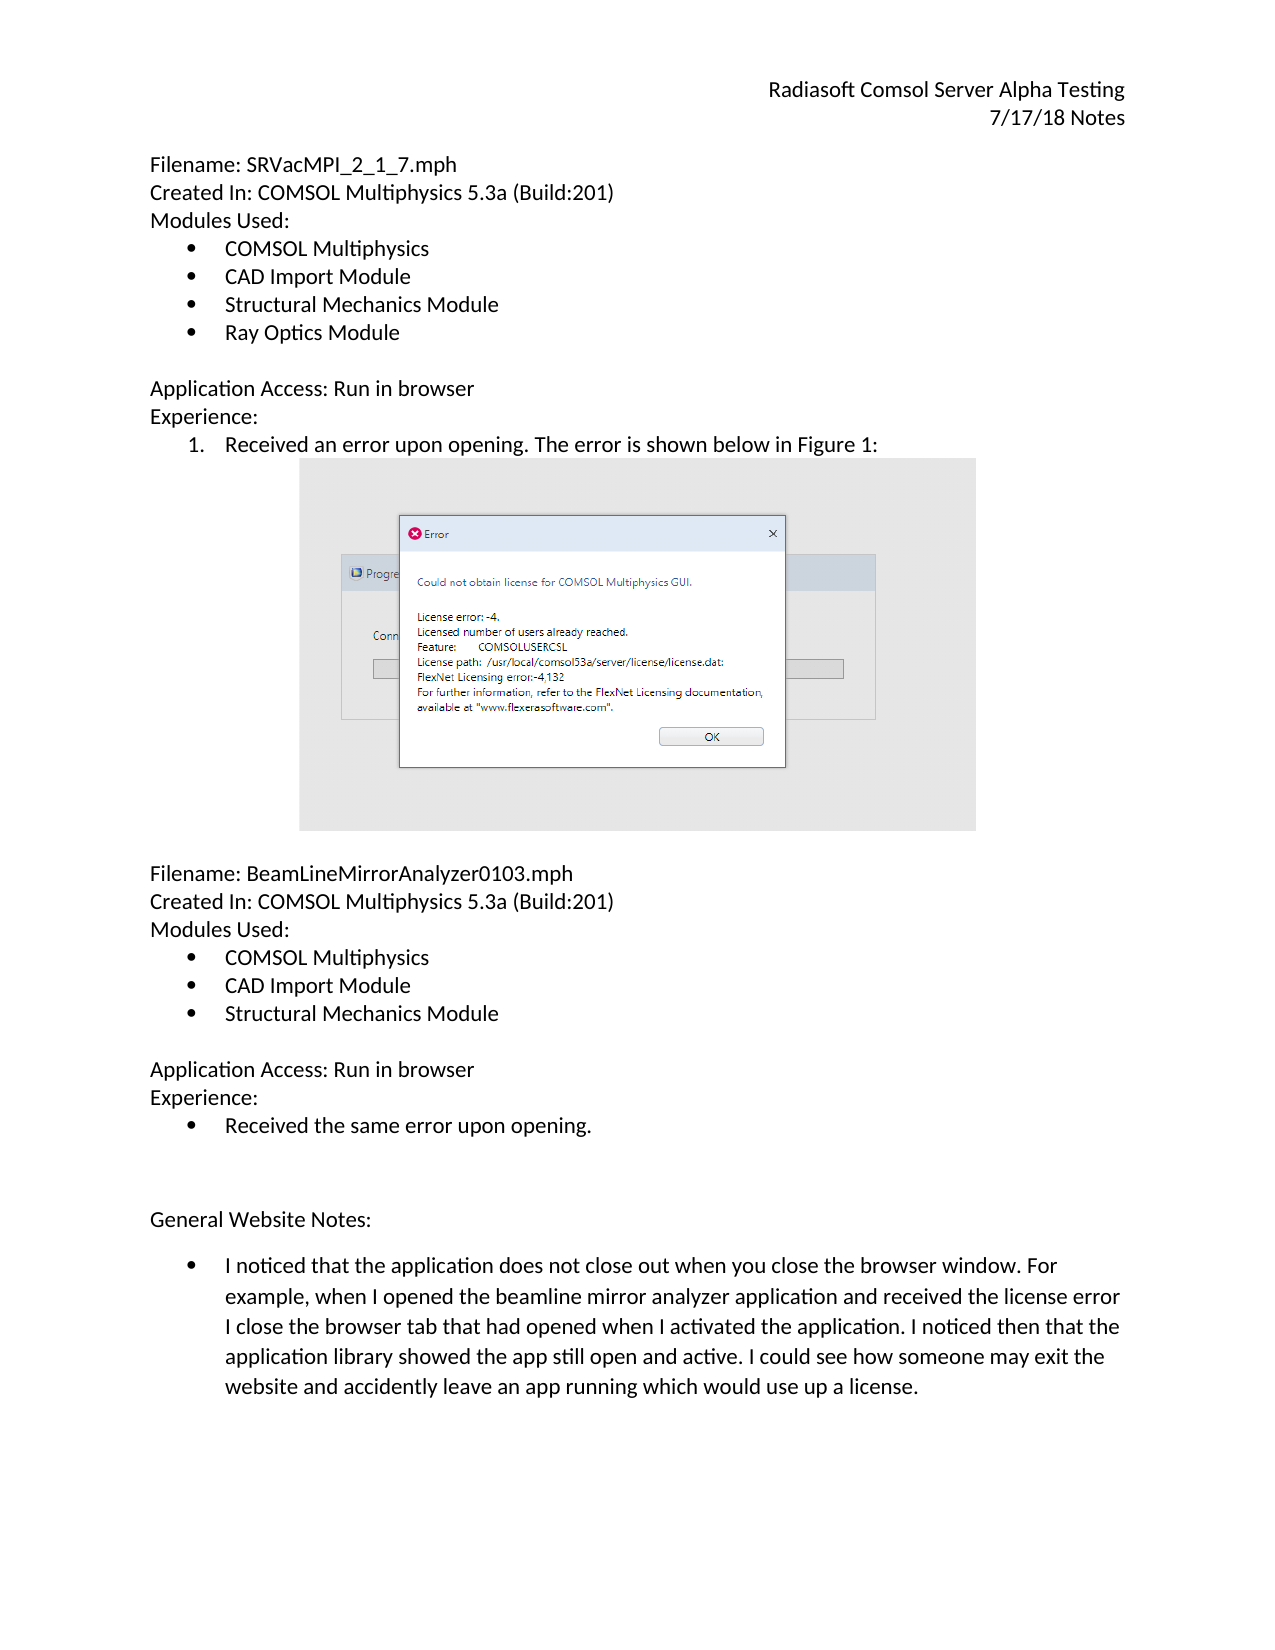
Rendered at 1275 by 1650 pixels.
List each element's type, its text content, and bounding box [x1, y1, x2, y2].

text Experience: [150, 402, 1125, 430]
text Created In: COMSOL Multiphysics 5.3a (Build:201) [150, 887, 1125, 915]
list CAD Import Module [187, 971, 1125, 999]
text Application Access: Run in browser [150, 374, 1125, 402]
list COMSOL Multiphysics [187, 234, 1125, 262]
text Modules Used: [150, 915, 1125, 943]
list Ray Optics Module [187, 318, 1125, 346]
list Received an error upon opening. The error is shown below in Figure 1: [187, 430, 1125, 458]
list COMSOL Multiphysics [187, 943, 1125, 971]
list CAD Import Module [187, 262, 1125, 290]
text Filename: BeamLineMirrorAnalyzer0103.mph [150, 859, 1125, 887]
list I noticed that the application does not close out when you close the browser window. For example, when I opened the beamline mirror analyzer application and received the license error I close the browser tab that had opened when I activated the application. I noticed then that the application library showed the app still open and active. I could see how someone may exit the website and accidently leave an app running which would use up a license. [187, 1252, 1125, 1400]
text Modules Used: [150, 206, 1125, 234]
list Received the same error upon opening. [187, 1111, 1125, 1139]
text Created In: COMSOL Multiphysics 5.3a (Build:201) [150, 178, 1125, 206]
picture [299, 458, 976, 831]
text General Website Notes: [150, 1205, 1125, 1233]
text Application Access: Run in browser [150, 1055, 1125, 1083]
list Structural Mechanics Module [187, 290, 1125, 318]
text Experience: [150, 1083, 1125, 1111]
list Structural Mechanics Module [187, 999, 1125, 1027]
text Filename: SRVacMPI_2_1_7.mph [150, 150, 1125, 178]
